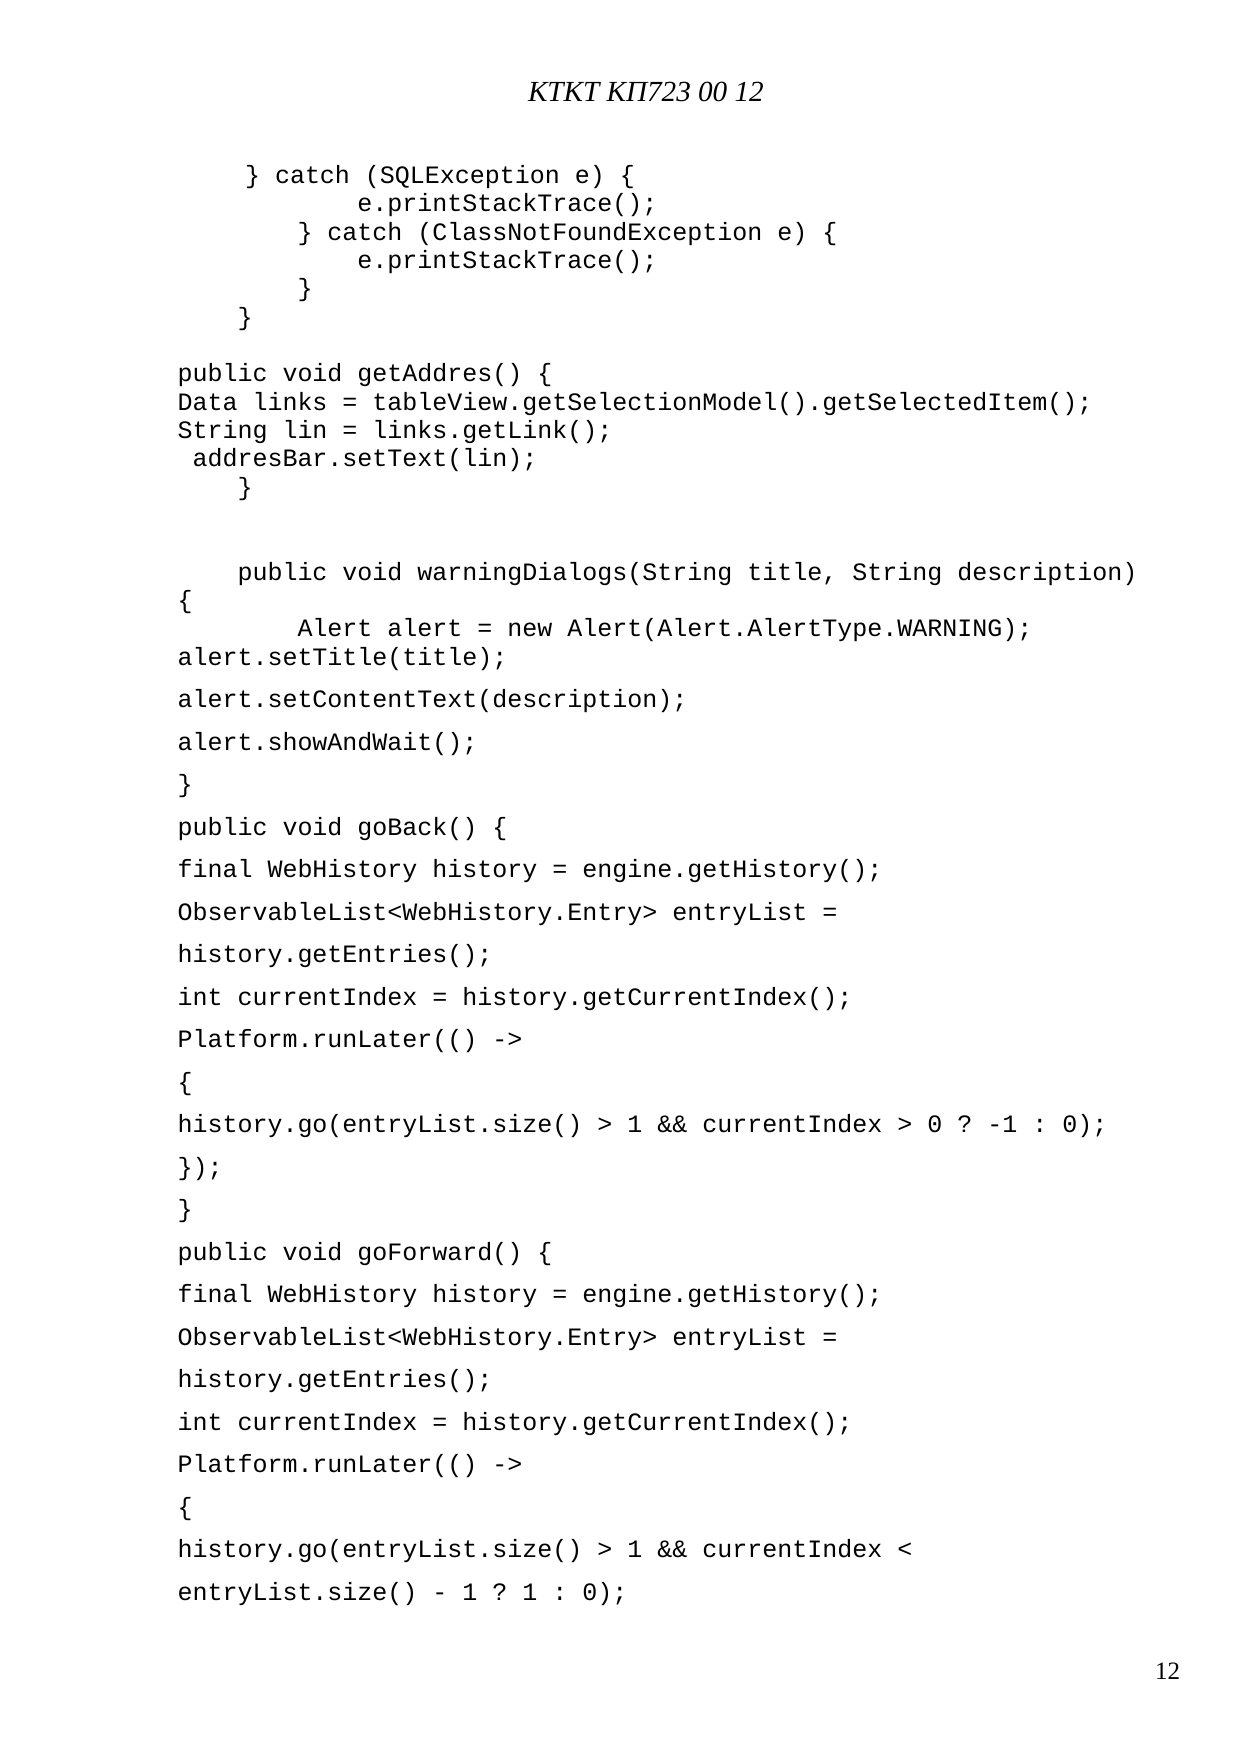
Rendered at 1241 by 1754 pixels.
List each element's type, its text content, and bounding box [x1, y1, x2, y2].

text int currentIndex = history.getCurrentIndex(); [177, 1409, 1152, 1437]
text final WebHistory history = engine.getHistory(); [177, 1282, 1152, 1310]
text e.printStackTrace(); [177, 247, 1152, 276]
text public void getAddres() { [177, 361, 1152, 389]
text Platform.runLater(() -> [177, 1027, 1152, 1055]
text Alert alert = new Alert(Alert.AlertType.WARNING); [177, 616, 1152, 644]
text } [177, 772, 1152, 800]
text alert.showAndWait(); [177, 729, 1152, 757]
text }); [177, 1154, 1152, 1182]
text } catch (ClassNotFoundException e) { [177, 219, 1152, 247]
text int currentIndex = history.getCurrentIndex(); [177, 984, 1152, 1012]
text public void warningDialogs(String title, String description) { [177, 559, 1152, 616]
text Platform.runLater(() -> [177, 1452, 1152, 1480]
text public void goForward() { [177, 1239, 1152, 1267]
text { [177, 1069, 1152, 1097]
text alert.setTitle(title); [177, 644, 1152, 672]
text history.go(entryList.size() > 1 && currentIndex > 0 ? -1 : 0); [177, 1112, 1152, 1140]
text } [177, 474, 1152, 502]
text } [177, 1197, 1152, 1225]
text history.go(entryList.size() > 1 && currentIndex < entryList.size() - 1 ? 1 : 0); [177, 1537, 1152, 1607]
text addresBar.setText(lin); [177, 446, 1152, 474]
text { [177, 1494, 1152, 1522]
text alert.setContentText(description); [177, 687, 1152, 715]
text public void goBack() { [177, 814, 1152, 842]
text ObservableList<WebHistory.Entry> entryList = history.getEntries(); [177, 899, 1152, 970]
text Data links = tableView.getSelectionModel().getSelectedItem(); [177, 389, 1152, 417]
text } catch (SQLException e) { [177, 162, 1152, 191]
text ObservableList<WebHistory.Entry> entryList = history.getEntries(); [177, 1324, 1152, 1395]
text } [177, 304, 1152, 332]
text String lin = links.getLink(); [177, 417, 1152, 446]
text e.printStackTrace(); [177, 191, 1152, 219]
text } [177, 276, 1152, 304]
text final WebHistory history = engine.getHistory(); [177, 857, 1152, 885]
